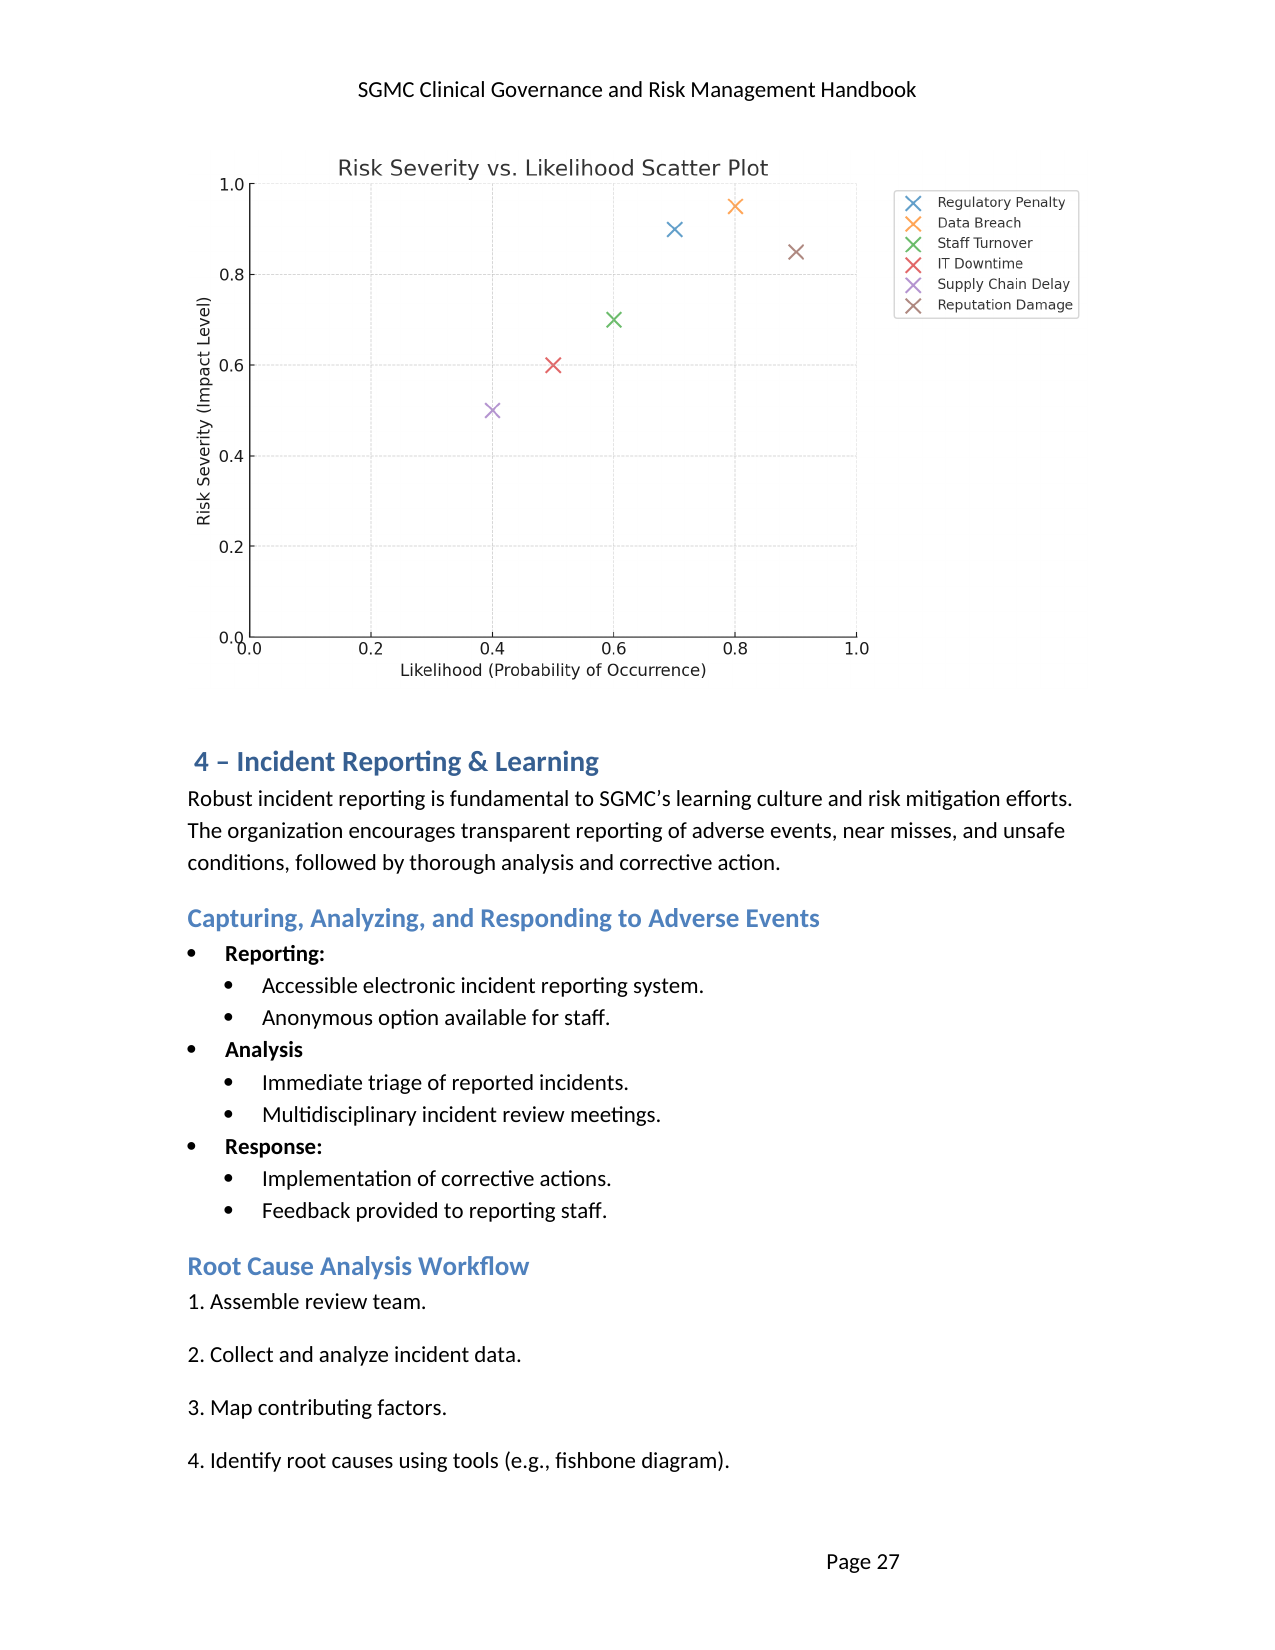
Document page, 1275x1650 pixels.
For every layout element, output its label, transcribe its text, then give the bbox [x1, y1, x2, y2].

list Reporting: [187, 939, 1087, 967]
list Implementation of corrective actions. [224, 1164, 1087, 1192]
text 2. Collect and analyze incident data. [187, 1341, 1087, 1368]
text Robust incident reporting is fundamental to SGMC’s learning culture and risk mitigation efforts. The organization encourages transparent reporting of adverse events, near misses, and unsafe conditions, followed by thorough analysis and corrective action. [187, 784, 1087, 876]
subtitle 4 – Incident Reporting & Learning [187, 743, 1087, 778]
text 1. Assemble review team. [187, 1287, 1087, 1316]
subtitle Capturing, Analyzing, and Responding to Adverse Events [187, 901, 1087, 934]
list Feedback provided to reporting staff. [224, 1197, 1087, 1224]
list Anonymous option available for staff. [224, 1003, 1087, 1031]
list Accessible electronic incident reporting system. [224, 971, 1087, 999]
list Response: [187, 1132, 1087, 1160]
list Immediate triage of reported incidents. [224, 1068, 1087, 1096]
list Analysis [187, 1036, 1087, 1064]
text 4. Identify root causes using tools (e.g., fishbone diagram). [187, 1447, 1087, 1474]
subtitle Root Cause Analysis Workflow [187, 1249, 1087, 1283]
picture [187, 150, 1088, 689]
list Multidisciplinary incident review meetings. [224, 1100, 1087, 1128]
text 3. Map contributing factors. [187, 1393, 1087, 1422]
